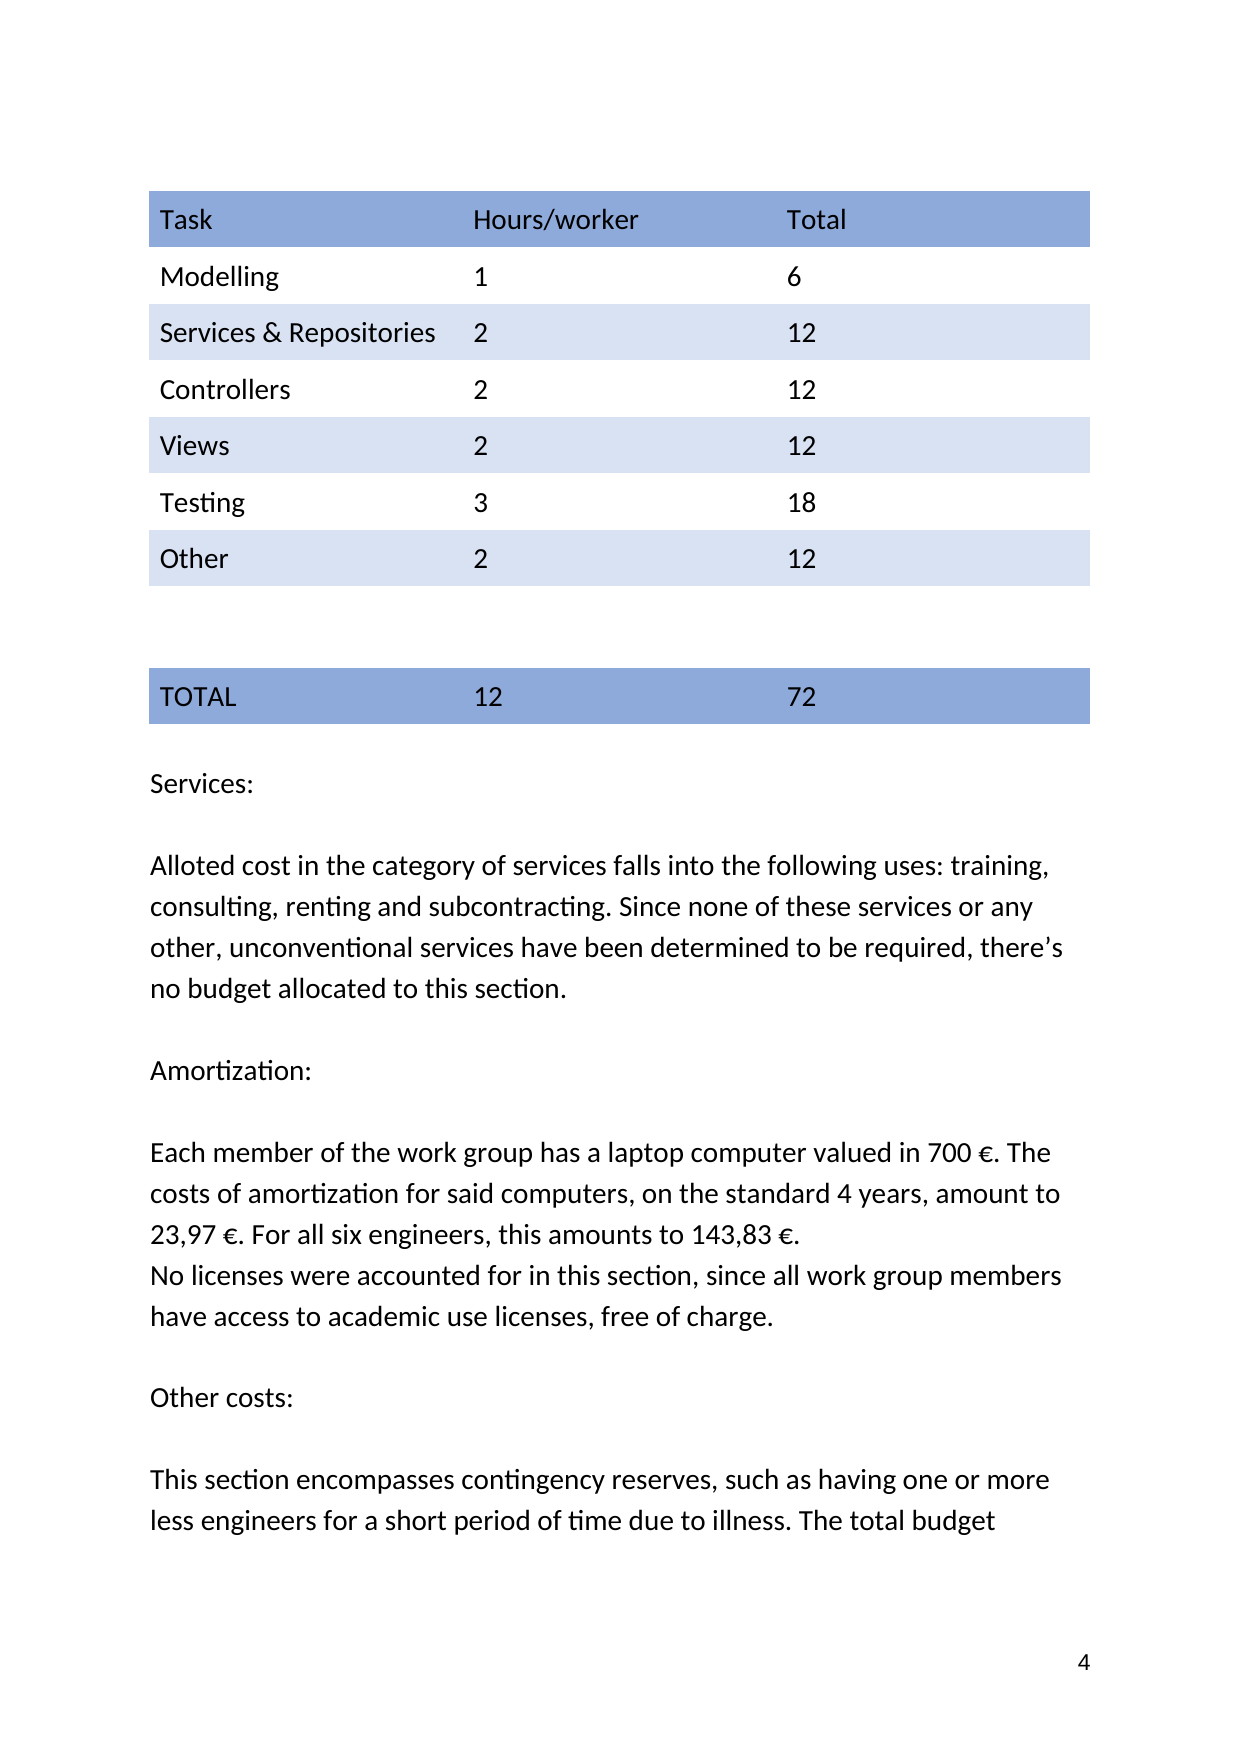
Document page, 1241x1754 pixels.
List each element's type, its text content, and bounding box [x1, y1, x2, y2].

text Other costs: [150, 1379, 1090, 1415]
table_cell Testing [149, 473, 463, 530]
table_header 12 [463, 668, 776, 724]
table_header Task [149, 191, 463, 247]
table_cell 18 [776, 473, 1090, 530]
table_cell 1 [463, 248, 776, 304]
table_cell 3 [463, 473, 776, 530]
text No licenses were accounted for in this section, since all work group members have access to academic use licenses, free of charge. [150, 1257, 1090, 1333]
table_cell Controllers [149, 360, 463, 417]
table_cell 2 [463, 304, 776, 360]
table_header 72 [776, 668, 1090, 724]
table_cell Other [149, 530, 463, 586]
table_cell Services & Repositories [149, 304, 463, 360]
table_cell 2 [463, 417, 776, 473]
table_cell 6 [776, 248, 1090, 304]
table_cell 12 [776, 417, 1090, 473]
table_cell 2 [463, 360, 776, 417]
text Amortization: [150, 1052, 1090, 1088]
table_cell Modelling [149, 248, 463, 304]
table_header TOTAL [149, 668, 463, 724]
table_cell 12 [776, 360, 1090, 417]
table_cell Views [149, 417, 463, 473]
text Services: [150, 765, 1090, 801]
table_cell 12 [776, 304, 1090, 360]
table_cell 2 [463, 530, 776, 586]
table_cell 12 [776, 530, 1090, 586]
text Alloted cost in the category of services falls into the following uses: training, consulting, renting and subcontracting. Since none of these services or any other, unconventional services have been determined to be required, there’s no budget allocated to this section. [150, 847, 1090, 1006]
table_header Hours/worker [463, 191, 776, 247]
text Each member of the work group has a laptop computer valued in 700 €. The costs of amortization for said computers, on the standard 4 years, amount to 23,97 €. For all six engineers, this amounts to 143,83 €. [150, 1134, 1090, 1251]
table_header Total [776, 191, 1090, 247]
